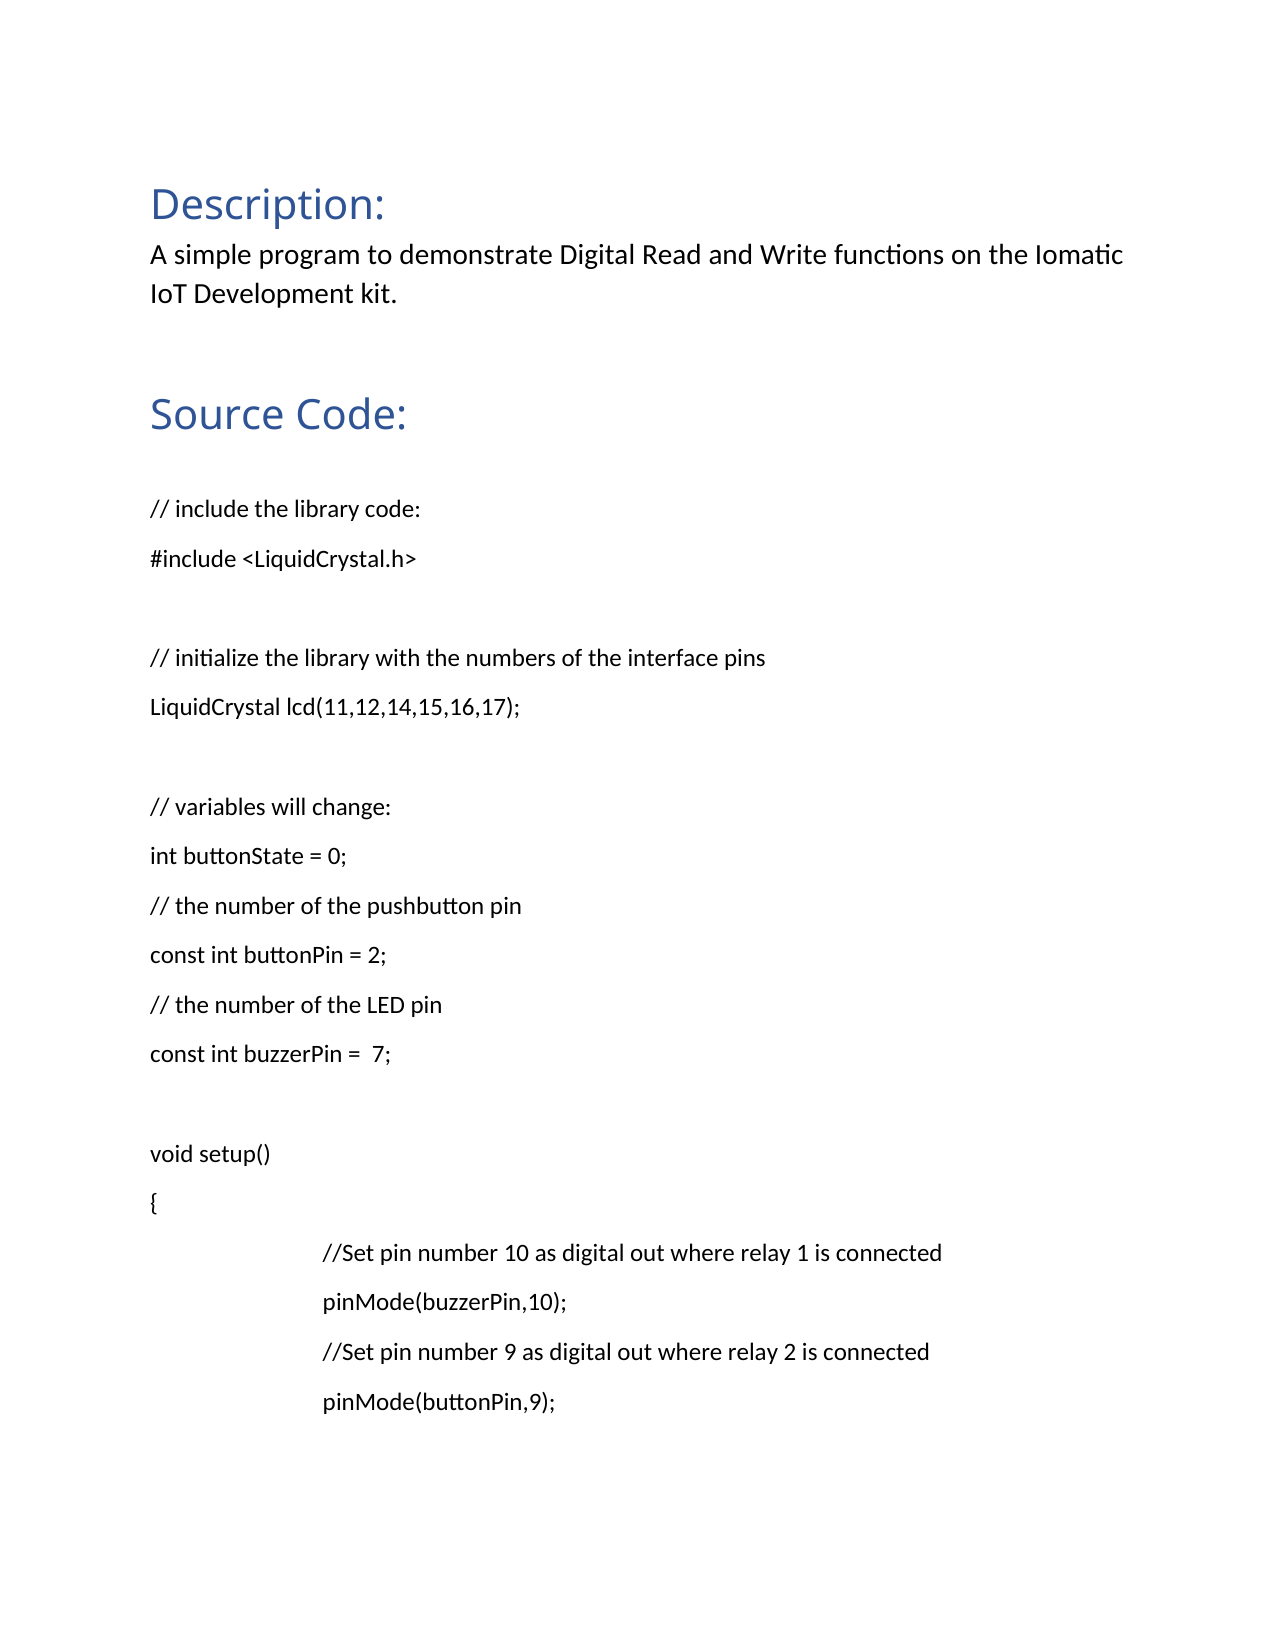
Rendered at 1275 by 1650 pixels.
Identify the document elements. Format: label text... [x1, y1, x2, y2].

text int buttonState = 0; [150, 840, 1125, 871]
text LiquidCrystal lcd(11,12,14,15,16,17); [150, 691, 1125, 722]
text A simple program to demonstrate Digital Read and Write functions on the Iomatic IoT Development kit. [150, 236, 1125, 310]
text #include <LiquidCrystal.h> [150, 543, 1125, 573]
subtitle Source Code: [150, 385, 1125, 442]
text pinMode(buzzerPin,10); [300, 1286, 1125, 1317]
text const int buttonPin = 2; [150, 939, 1125, 970]
text const int buzzerPin = 7; [150, 1038, 1125, 1069]
text void setup() [150, 1138, 1125, 1168]
text { [150, 1187, 1125, 1218]
text //Set pin number 10 as digital out where relay 1 is connected [300, 1237, 1125, 1267]
text // the number of the pushbutton pin [150, 890, 1125, 920]
text // include the library code: [150, 493, 1125, 524]
text //Set pin number 9 as digital out where relay 2 is connected [300, 1336, 1125, 1367]
subtitle Description: [150, 175, 1125, 232]
text // the number of the LED pin [150, 989, 1125, 1019]
text pinMode(buttonPin,9); [300, 1386, 1125, 1416]
text // variables will change: [150, 791, 1125, 821]
text // initialize the library with the numbers of the interface pins [150, 642, 1125, 672]
